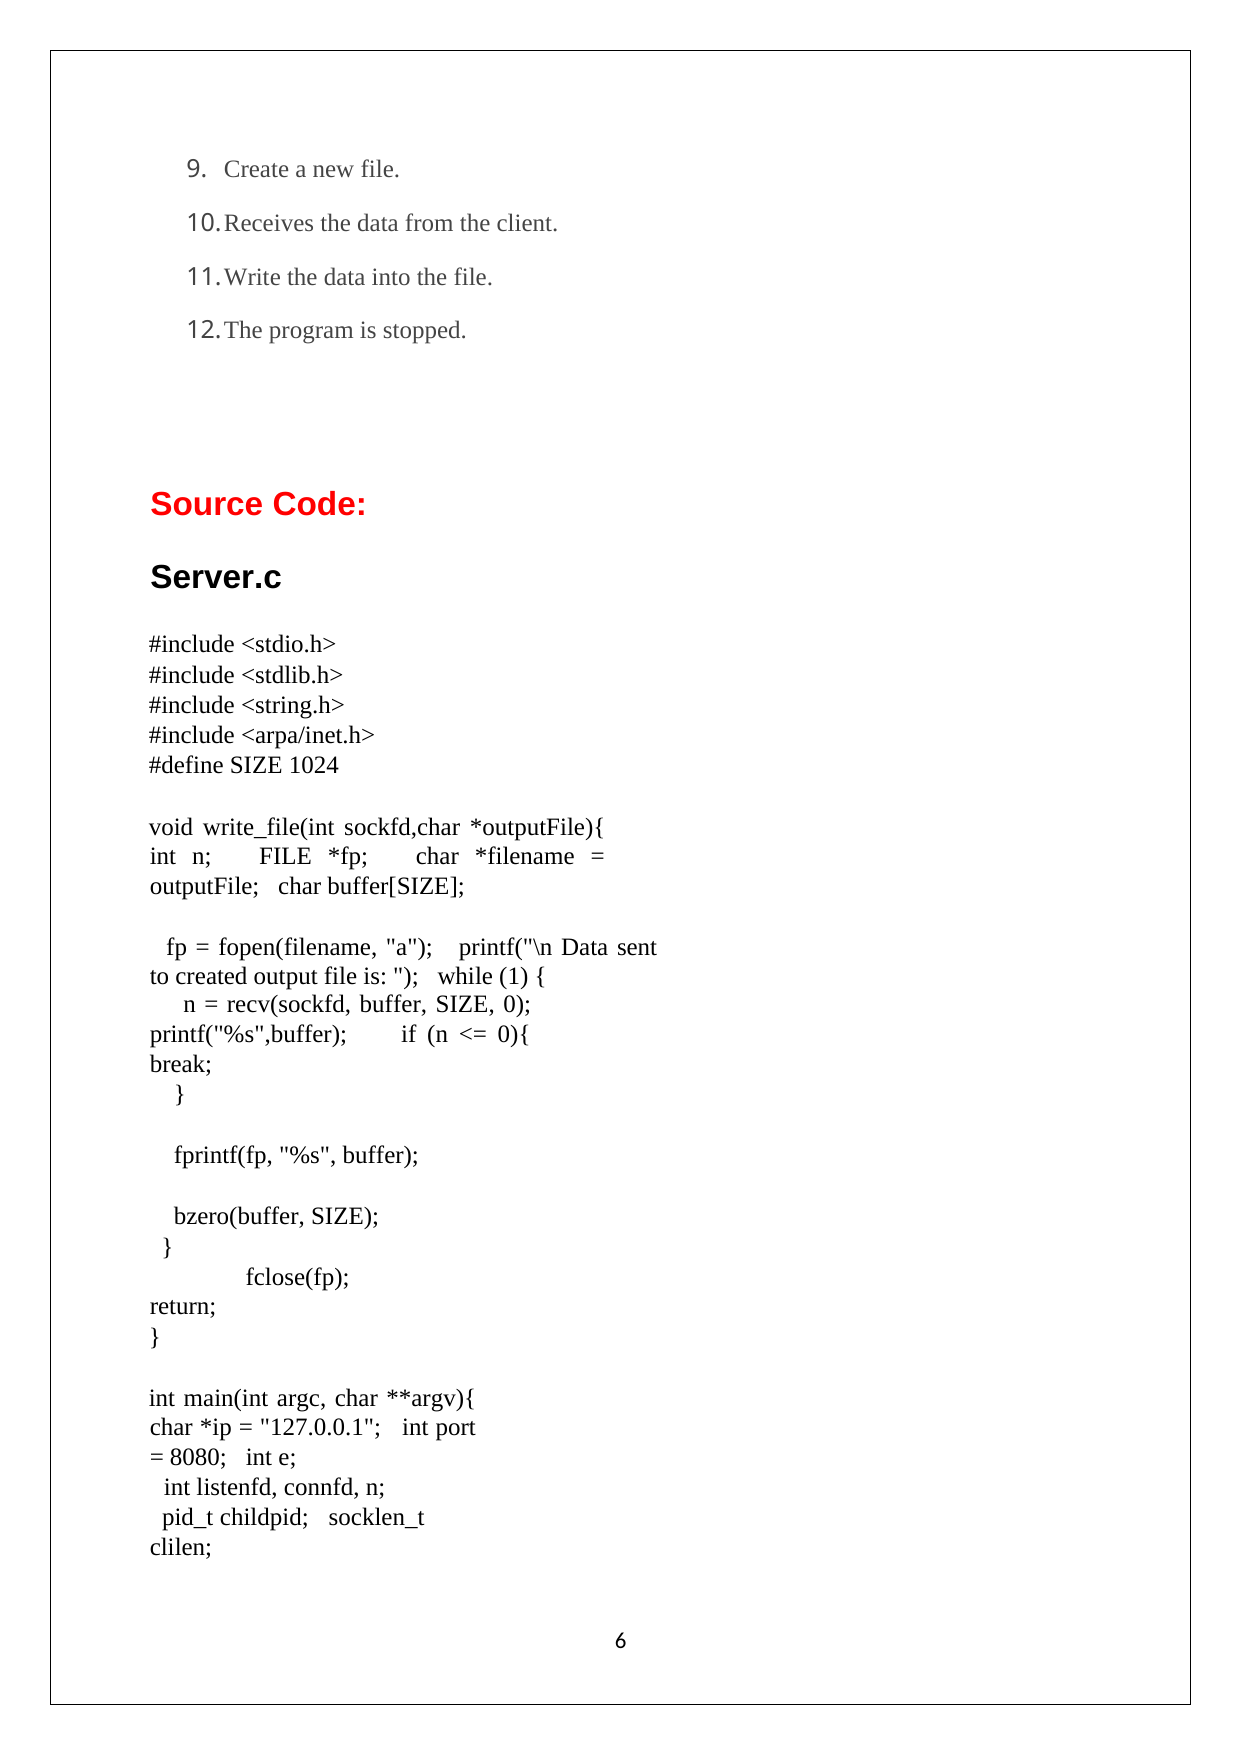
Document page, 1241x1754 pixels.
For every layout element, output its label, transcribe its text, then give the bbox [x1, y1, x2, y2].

text } [148, 1322, 1016, 1350]
text int main(int argc, char **argv){ char *ip = "127.0.0.1"; int port = 8080; int e; [148, 1383, 476, 1471]
text pid_t childpid; socklen_t clilen; [148, 1502, 424, 1561]
text Source Code: [150, 484, 1099, 523]
text #include <stdlib.h> [148, 660, 1016, 688]
list Create a new file. [186, 151, 1097, 185]
text fp = fopen(filename, "a"); printf("\n Data sent to created output file is: "); while (1) { [148, 932, 658, 989]
text #define SIZE 1024 [148, 750, 1016, 779]
text n = recv(sockfd, buffer, SIZE, 0); printf("%s",buffer); if (n <= 0){ break; [148, 989, 531, 1077]
text fclose(fp); return; [148, 1262, 349, 1320]
text void write_file(int sockfd,char *outputFile){ int n; FILE *fp; char *filename = outputFile; char buffer[SIZE]; [148, 812, 606, 899]
text bzero(buffer, SIZE); [148, 1201, 1016, 1230]
list Write the data into the file. [186, 258, 1097, 292]
text int listenfd, connfd, n; [164, 1472, 1016, 1501]
text } [148, 1232, 1016, 1260]
text #include <stdio.h> [148, 629, 1016, 658]
list Receives the data from the client. [186, 204, 1097, 239]
text #include <arpa/inet.h> [148, 720, 1016, 749]
text Server.c [150, 557, 1099, 595]
text } [148, 1079, 1016, 1108]
text fprintf(fp, "%s", buffer); [148, 1140, 1016, 1169]
text #include <string.h> [148, 690, 1016, 719]
list The program is stopped. [186, 312, 1097, 346]
